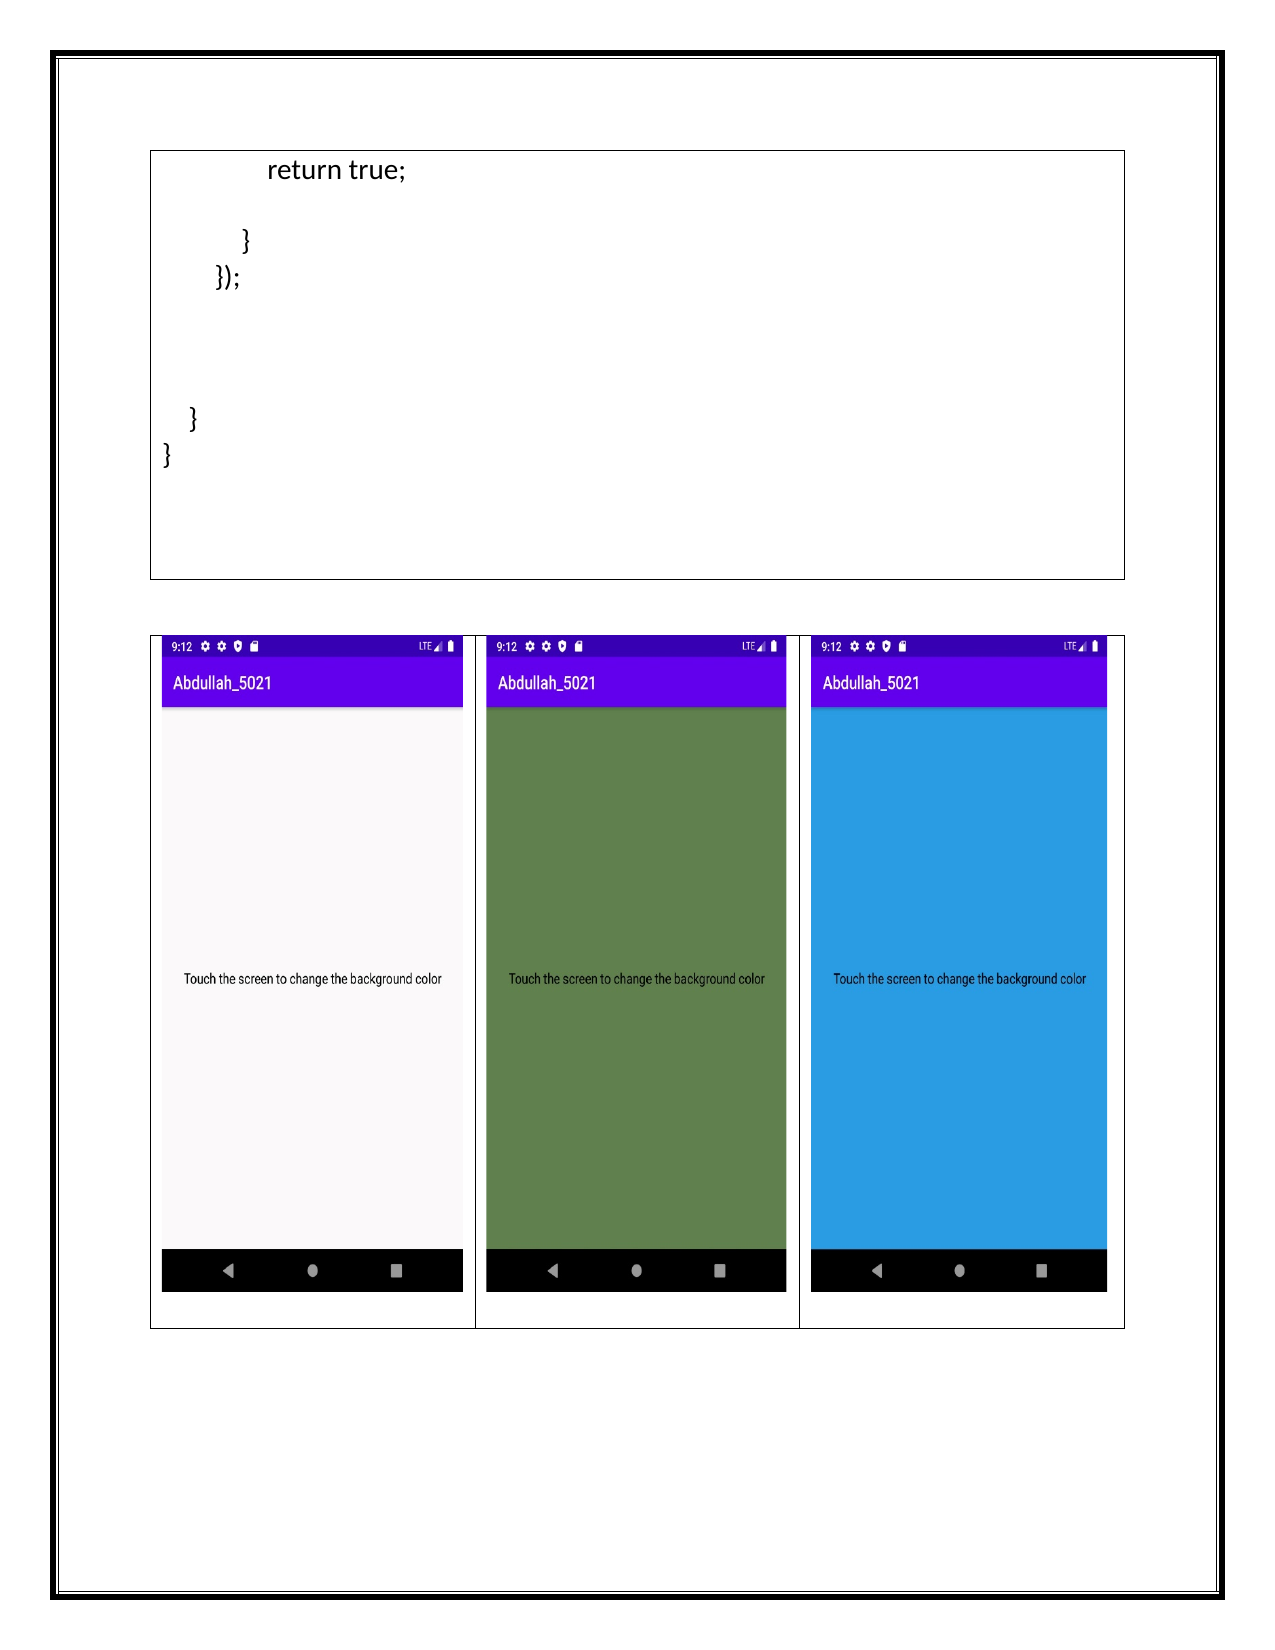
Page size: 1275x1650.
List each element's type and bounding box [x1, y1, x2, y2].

table_header [151, 151, 1124, 578]
table_header [800, 636, 1124, 1327]
table_header [476, 636, 799, 1327]
picture [161, 635, 463, 1292]
picture [486, 635, 787, 1292]
table_header [151, 636, 475, 1327]
picture [811, 635, 1108, 1292]
